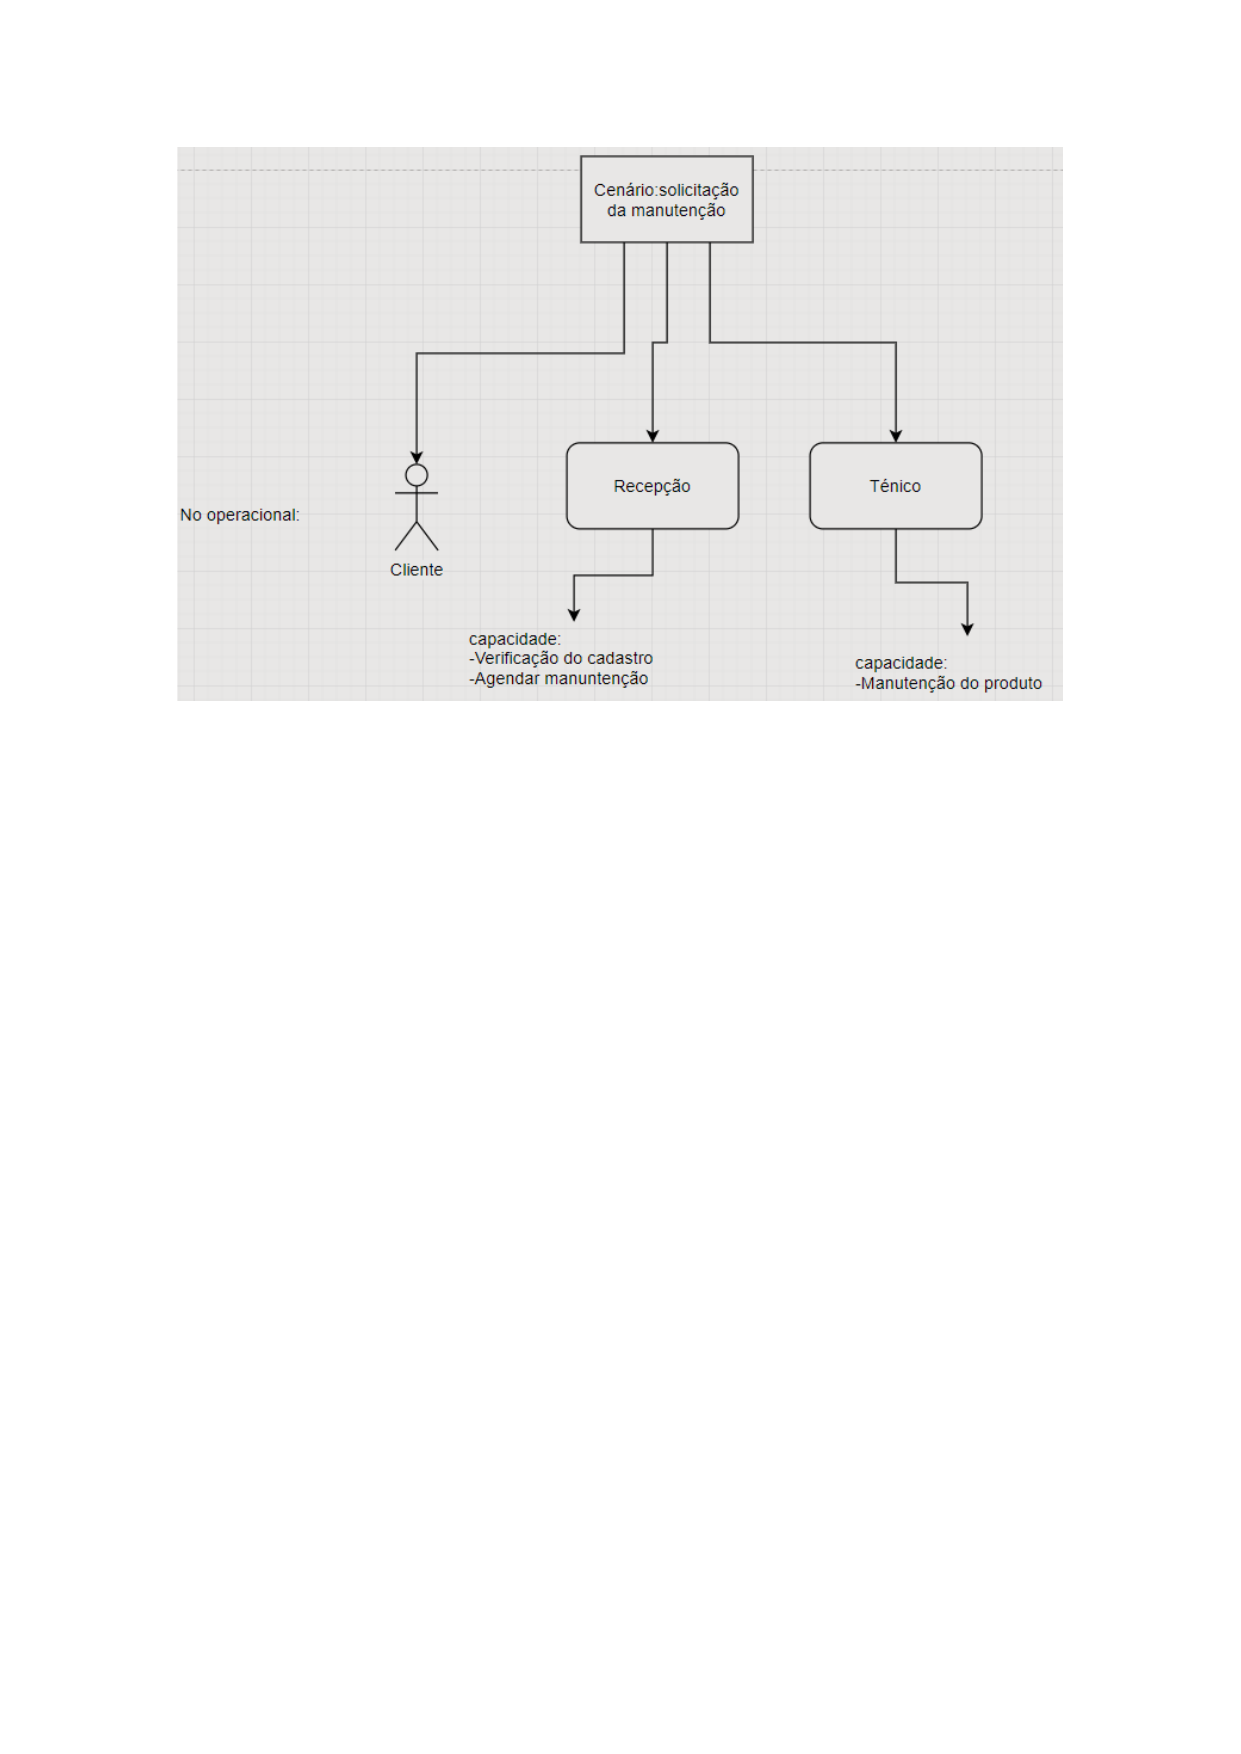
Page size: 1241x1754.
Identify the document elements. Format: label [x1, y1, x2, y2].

picture [177, 147, 1063, 701]
